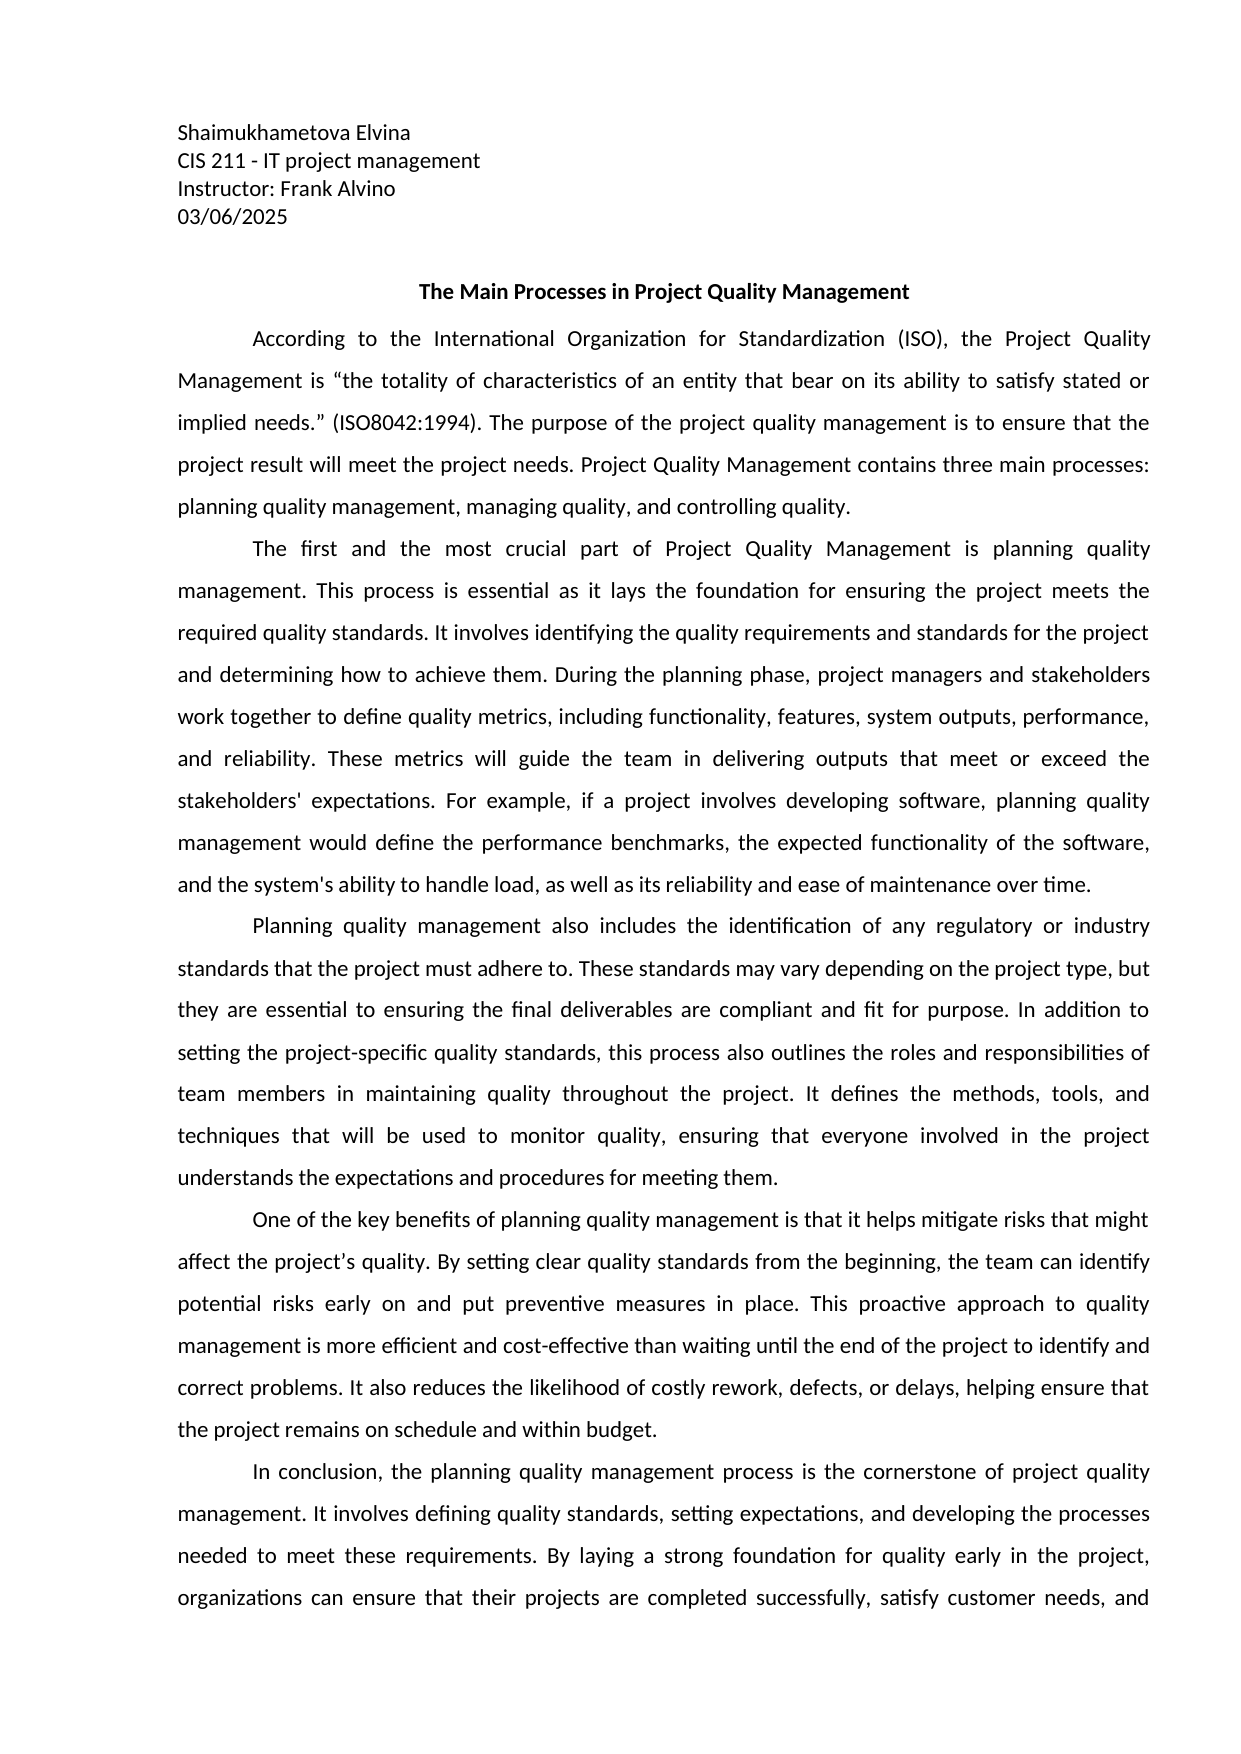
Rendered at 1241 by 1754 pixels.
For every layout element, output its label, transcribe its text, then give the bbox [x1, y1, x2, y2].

text Instructor: Frank Alvino [177, 174, 1152, 202]
text Planning quality management also includes the identification of any regulatory or industry standards that the project must adhere to. These standards may vary depending on the project type, but they are essential to ensuring the final deliverables are compliant and fit for purpose. In addition to setting the project-specific quality standards, this process also outlines the roles and responsibilities of team members in maintaining quality throughout the project. It defines the methods, tools, and techniques that will be used to monitor quality, ensuring that everyone involved in the project understands the expectations and procedures for meeting them. [177, 912, 1152, 1192]
text Shaimukhametova Elvina [177, 118, 1152, 146]
text The Main Processes in Project Quality Management [177, 277, 1152, 305]
text The first and the most crucial part of Project Quality Management is planning quality management. This process is essential as it lays the foundation for ensuring the project meets the required quality standards. It involves identifying the quality requirements and standards for the project and determining how to achieve them. During the planning phase, project managers and stakeholders work together to define quality metrics, including functionality, features, system outputs, performance, and reliability. These metrics will guide the team in delivering outputs that meet or exceed the stakeholders' expectations. For example, if a project involves developing software, planning quality management would define the performance benchmarks, the expected functionality of the software, and the system's ability to handle load, as well as its reliability and ease of maintenance over time. [177, 534, 1152, 898]
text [177, 1457, 1152, 1611]
text One of the key benefits of planning quality management is that it helps mitigate risks that might affect the project’s quality. By setting clear quality standards from the beginning, the team can identify potential risks early on and put preventive measures in place. This proactive approach to quality management is more efficient and cost-effective than waiting until the end of the project to identify and correct problems. It also reduces the likelihood of costly rework, defects, or delays, helping ensure that the project remains on schedule and within budget. [177, 1206, 1152, 1443]
text According to the International Organization for Standardization (ISO), the Project Quality Management is “the totality of characteristics of an entity that bear on its ability to satisfy stated or implied needs.” (ISO8042:1994). The purpose of the project quality management is to ensure that the project result will meet the project needs. Project Quality Management contains three main processes: planning quality management, managing quality, and controlling quality. [177, 324, 1152, 520]
text CIS 211 - IT project management [177, 146, 1152, 174]
text 03/06/2025 [177, 202, 1152, 230]
